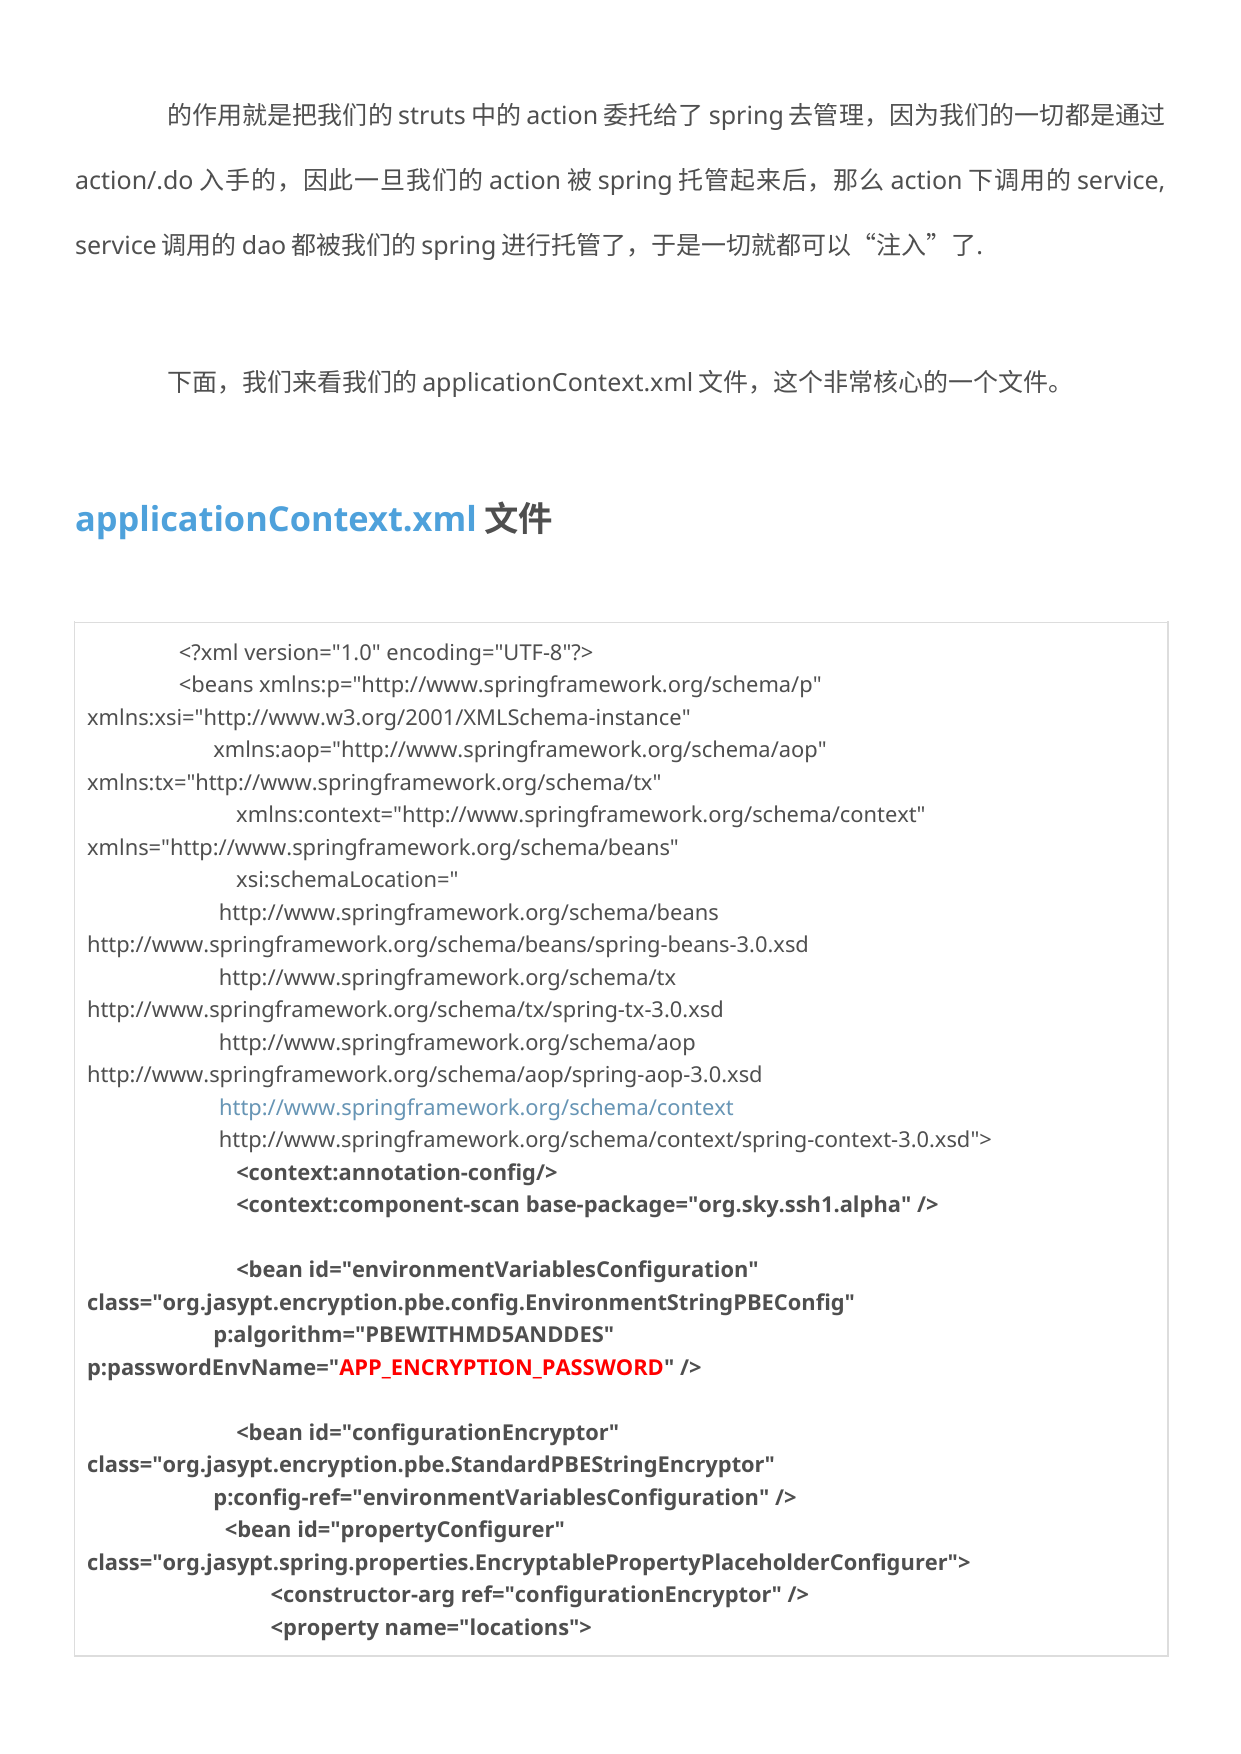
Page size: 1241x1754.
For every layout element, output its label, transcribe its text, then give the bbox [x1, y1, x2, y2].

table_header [75, 623, 1167, 1655]
text 的作用就是把我们的struts中的action委托给了spring去管理，因为我们的一切都是通过action/.do入手的，因此一旦我们的action被spring托管起来后，那么action下调用的service, service调用的dao都被我们的spring进行托管了，于是一切就都可以“注入”了. [75, 81, 1165, 276]
subtitle applicationContext.xml文件 [75, 484, 1165, 549]
text 下面，我们来看我们的applicationContext.xml文件，这个非常核心的一个文件。 [75, 348, 1165, 413]
